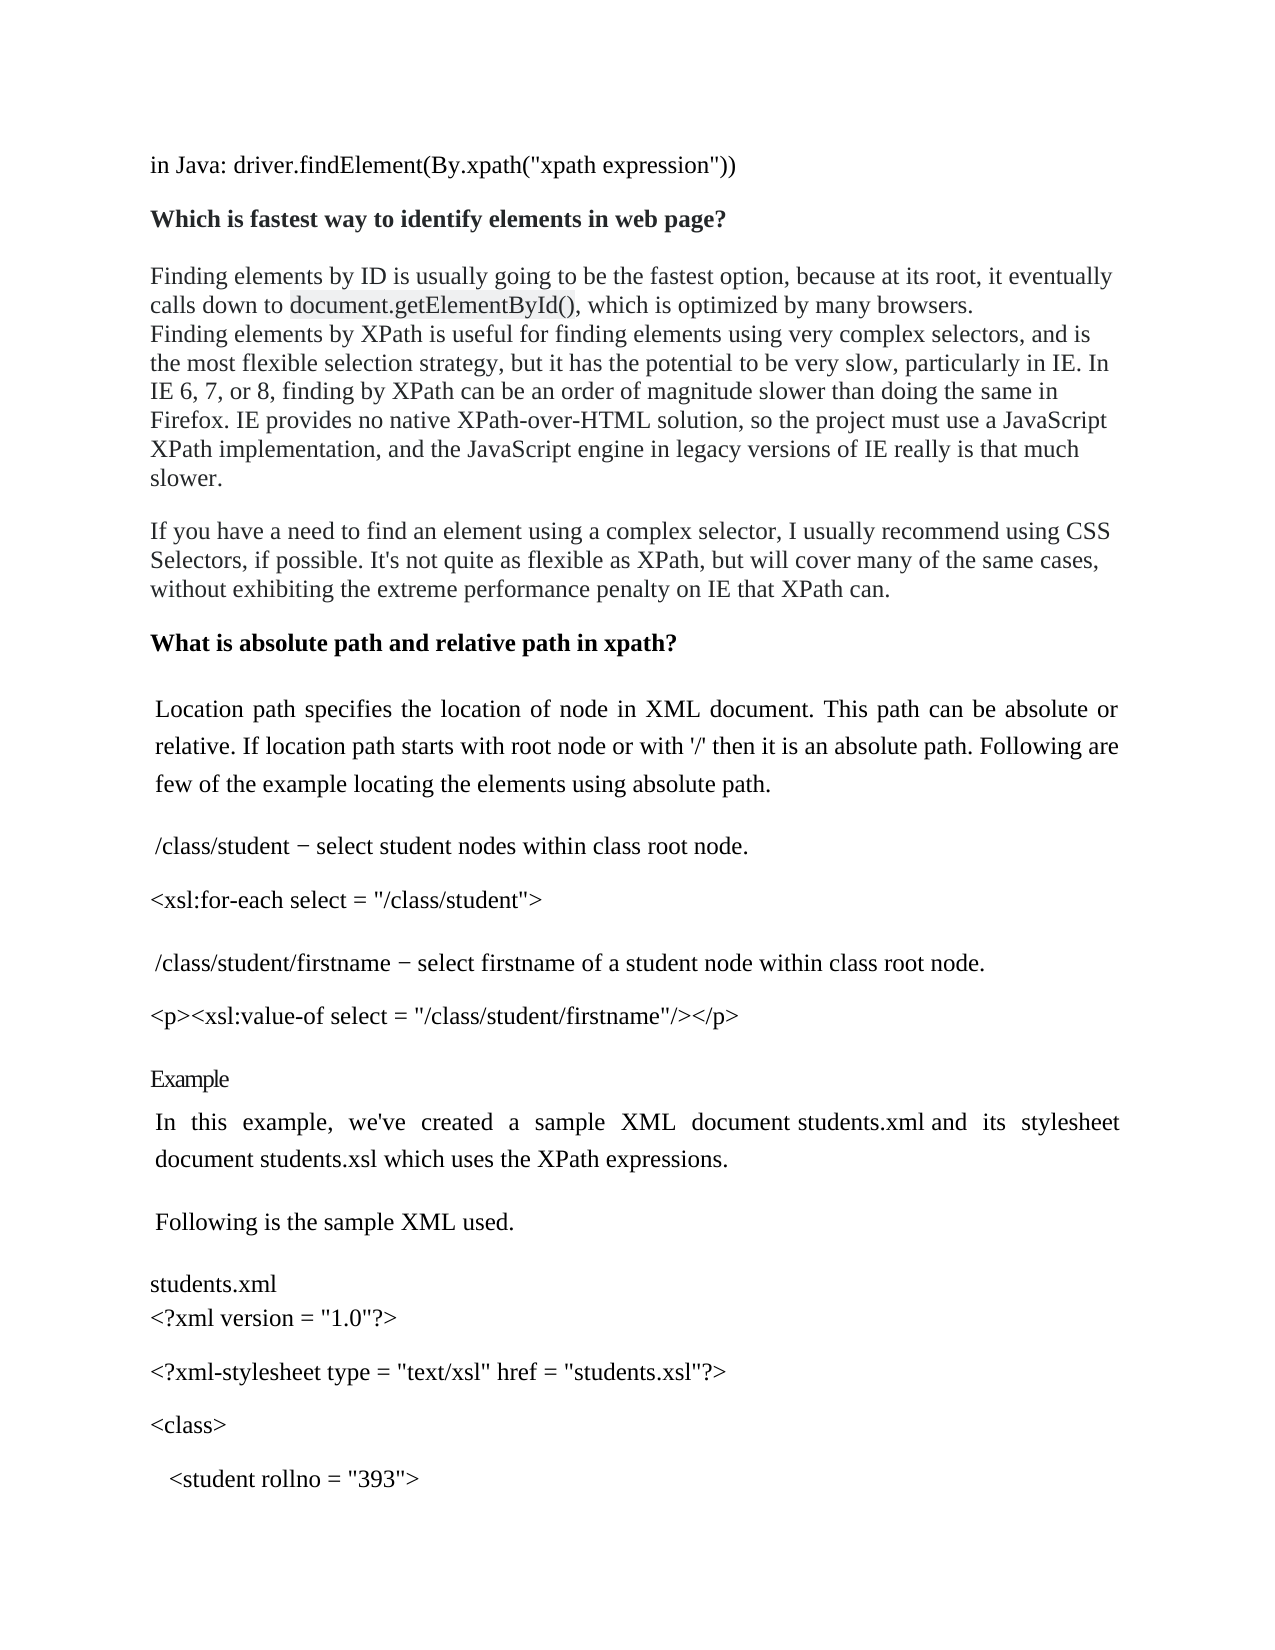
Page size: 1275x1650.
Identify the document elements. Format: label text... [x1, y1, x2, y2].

text In this example, we've created a sample XML document students.xml and its stylesheet document students.xsl which uses the XPath expressions. [155, 1098, 1120, 1173]
text Which is fastest way to identify elements in web page? [150, 204, 1125, 233]
text /class/student/firstname − select firstname of a student node within class root node. [155, 939, 1120, 976]
text If you have a need to find an element using a complex selector, I usually recommend using CSS Selectors, if possible. It's not quite as flexible as XPath, but will cover many of the same cases, without exhibiting the extreme performance penalty on IE that XPath can. [150, 516, 1125, 603]
text <class> [150, 1411, 1125, 1439]
text <xsl:for-each select = "/class/student"> [150, 885, 1125, 914]
text in Java: driver.findElement(By.xpath("xpath expression")) [150, 150, 1125, 179]
text Location path specifies the location of node in XML document. This path can be absolute or relative. If location path starts with root node or with '/' then it is an absolute path. Following are few of the example locating the elements using absolute path. [155, 685, 1120, 798]
text /class/student − select student nodes within class root node. [155, 823, 1120, 860]
text What is absolute path and relative path in xpath? [150, 628, 1125, 656]
subtitle Example [150, 1055, 1120, 1093]
text Finding elements by ID is usually going to be the fastest option, because at its root, it eventually calls down to document.getElementById(), which is optimized by many browsers. [150, 261, 1125, 319]
text <?xml version = "1.0"?> [150, 1303, 1125, 1332]
text <student rollno = "393"> [150, 1464, 1125, 1493]
text <p><xsl:value-of select = "/class/student/firstname"/></p> [150, 1001, 1125, 1030]
text <?xml-stylesheet type = "text/xsl" href = "students.xsl"?> [150, 1357, 1125, 1385]
subtitle students.xml [150, 1260, 1120, 1298]
text Finding elements by XPath is useful for finding elements using very complex selectors, and is the most flexible selection strategy, but it has the potential to be very slow, particularly in IE. In IE 6, 7, or 8, finding by XPath can be an order of magnitude slower than doing the same in Firefox. IE provides no native XPath-over-HTML solution, so the project must use a JavaScript XPath implementation, and the JavaScript engine in legacy versions of IE really is that much slower. [150, 319, 1125, 491]
text Following is the sample XML used. [155, 1198, 1120, 1235]
